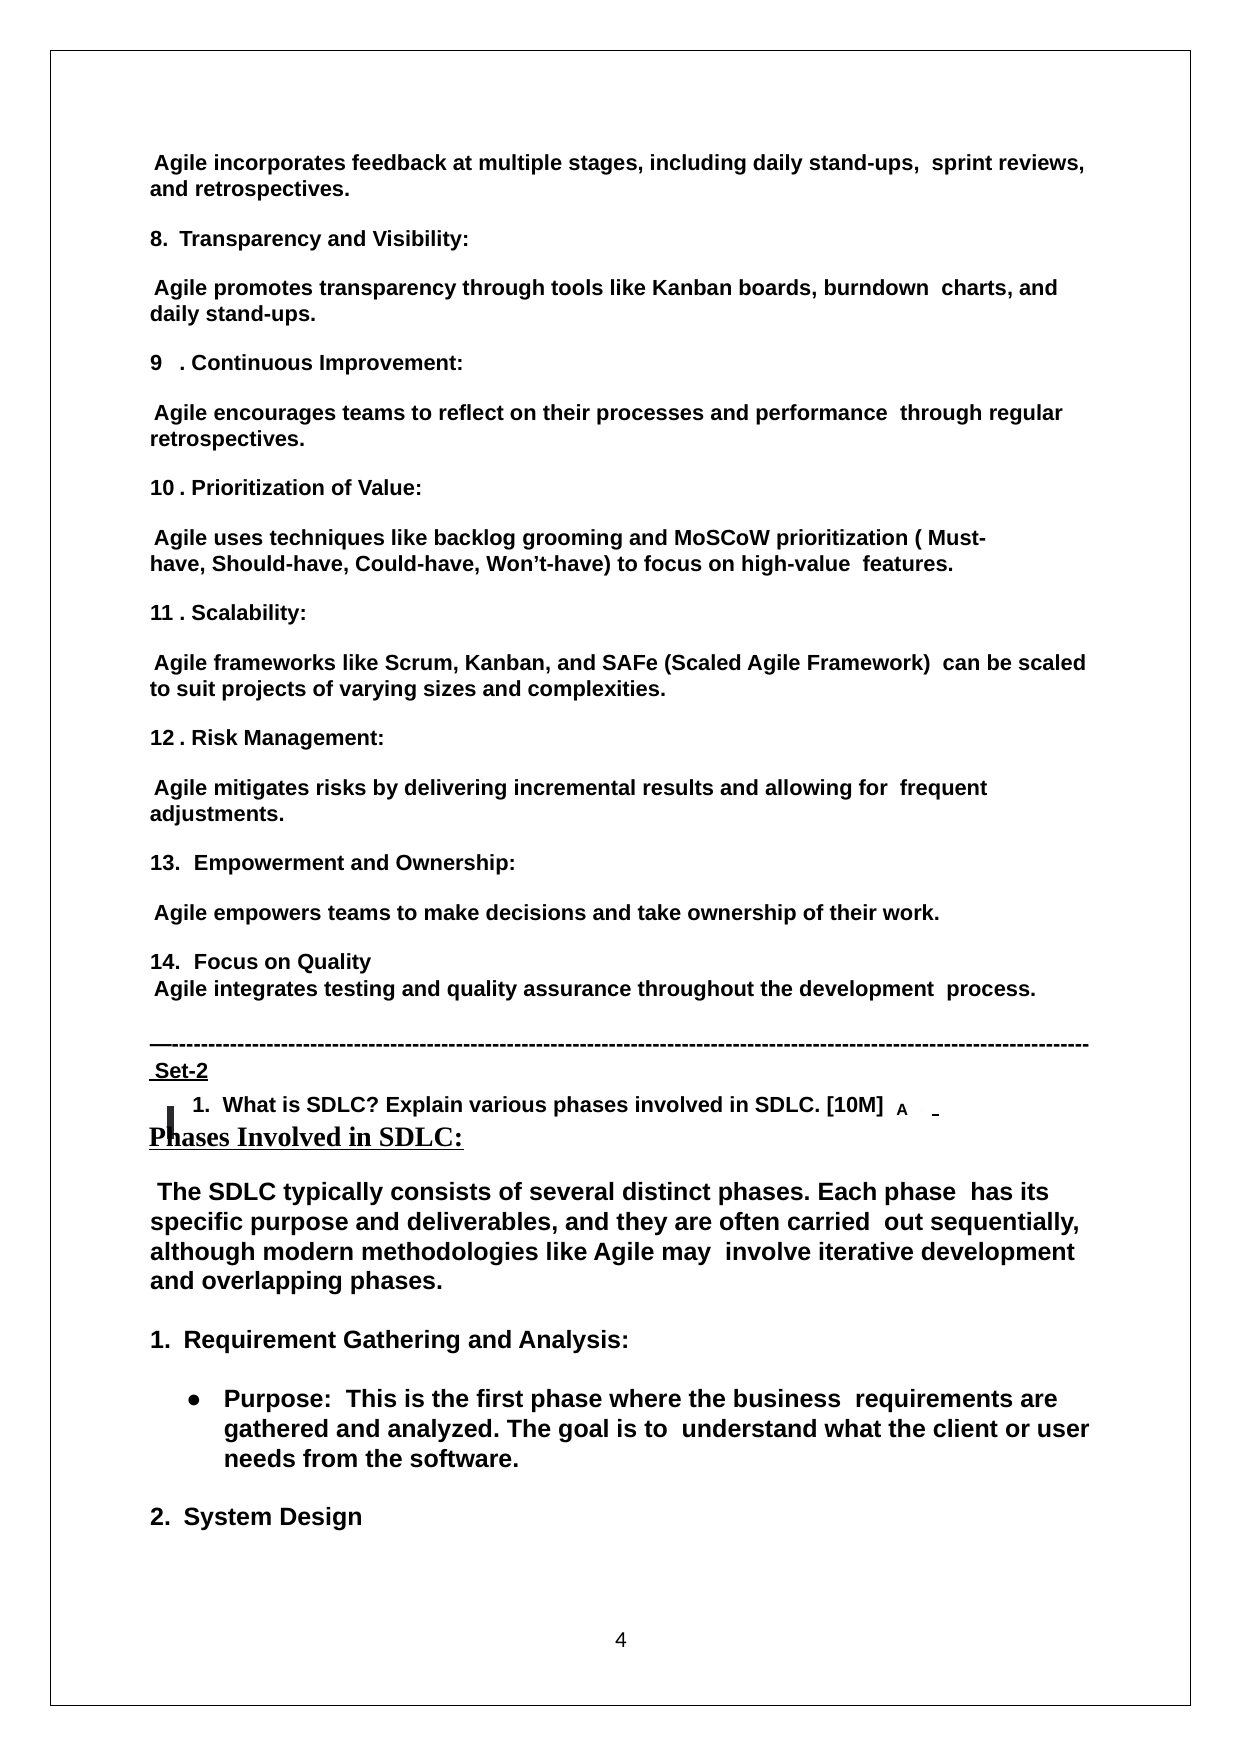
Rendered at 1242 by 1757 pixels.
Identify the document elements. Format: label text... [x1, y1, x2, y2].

text Agile mitigates risks by delivering incremental results and allowing for frequent adjustments. [148, 774, 1091, 826]
text Agile uses techniques like backlog grooming and MoSCoW prioritization ( Must-have, Should-have, Could-have, Won’t-have) to focus on high-value features. [148, 525, 1025, 576]
list Empowerment and Ownership: [150, 850, 1091, 875]
text Agile frameworks like Scrum, Kanban, and SAFe (Scaled Agile Framework) can be scaled to suit projects of varying sizes and complexities. [148, 649, 1091, 701]
list Requirement Gathering and Analysis: [150, 1325, 1091, 1354]
text Set-2 [148, 1057, 1091, 1083]
list . Risk Management: [150, 725, 1091, 750]
list Transparency and Visibility: [150, 225, 1091, 251]
text Agile encourages teams to reflect on their processes and performance through regular retrospectives. [148, 400, 1091, 451]
list . Scalability: [150, 600, 1091, 625]
text Agile integrates testing and quality assurance throughout the development process. [148, 976, 1091, 1001]
list Focus on Quality [150, 949, 1091, 974]
list Purpose: This is the first phase where the business requirements are gathered and analyzed. The goal is to understand what the client or user needs from the software. [186, 1384, 1091, 1472]
text Agile empowers teams to make decisions and take ownership of their work. [148, 899, 1091, 924]
text Agile promotes transparency through tools like Kanban boards, burndown charts, and daily stand-ups. [148, 275, 1091, 326]
text Agile incorporates feedback at multiple stages, including daily stand-ups, sprint reviews, and retrospectives. [148, 150, 1091, 201]
list System Design [150, 1502, 1091, 1531]
list . Prioritization of Value: [150, 475, 1091, 500]
list . Continuous Improvement: [150, 350, 1091, 376]
text 1. What is SDLC? Explain various phases involved in SDLC. [10M] A . Phases Involved in SDLC: [148, 1085, 995, 1153]
text The SDLC typically consists of several distinct phases. Each phase has its specific purpose and deliverables, and they are often carried out sequentially, although modern methodologies like Agile may involve iterative development and overlapping phases. [150, 1177, 1091, 1295]
text —------------------------------------------------------------------------------------------------------------------------------ [148, 1002, 1091, 1056]
